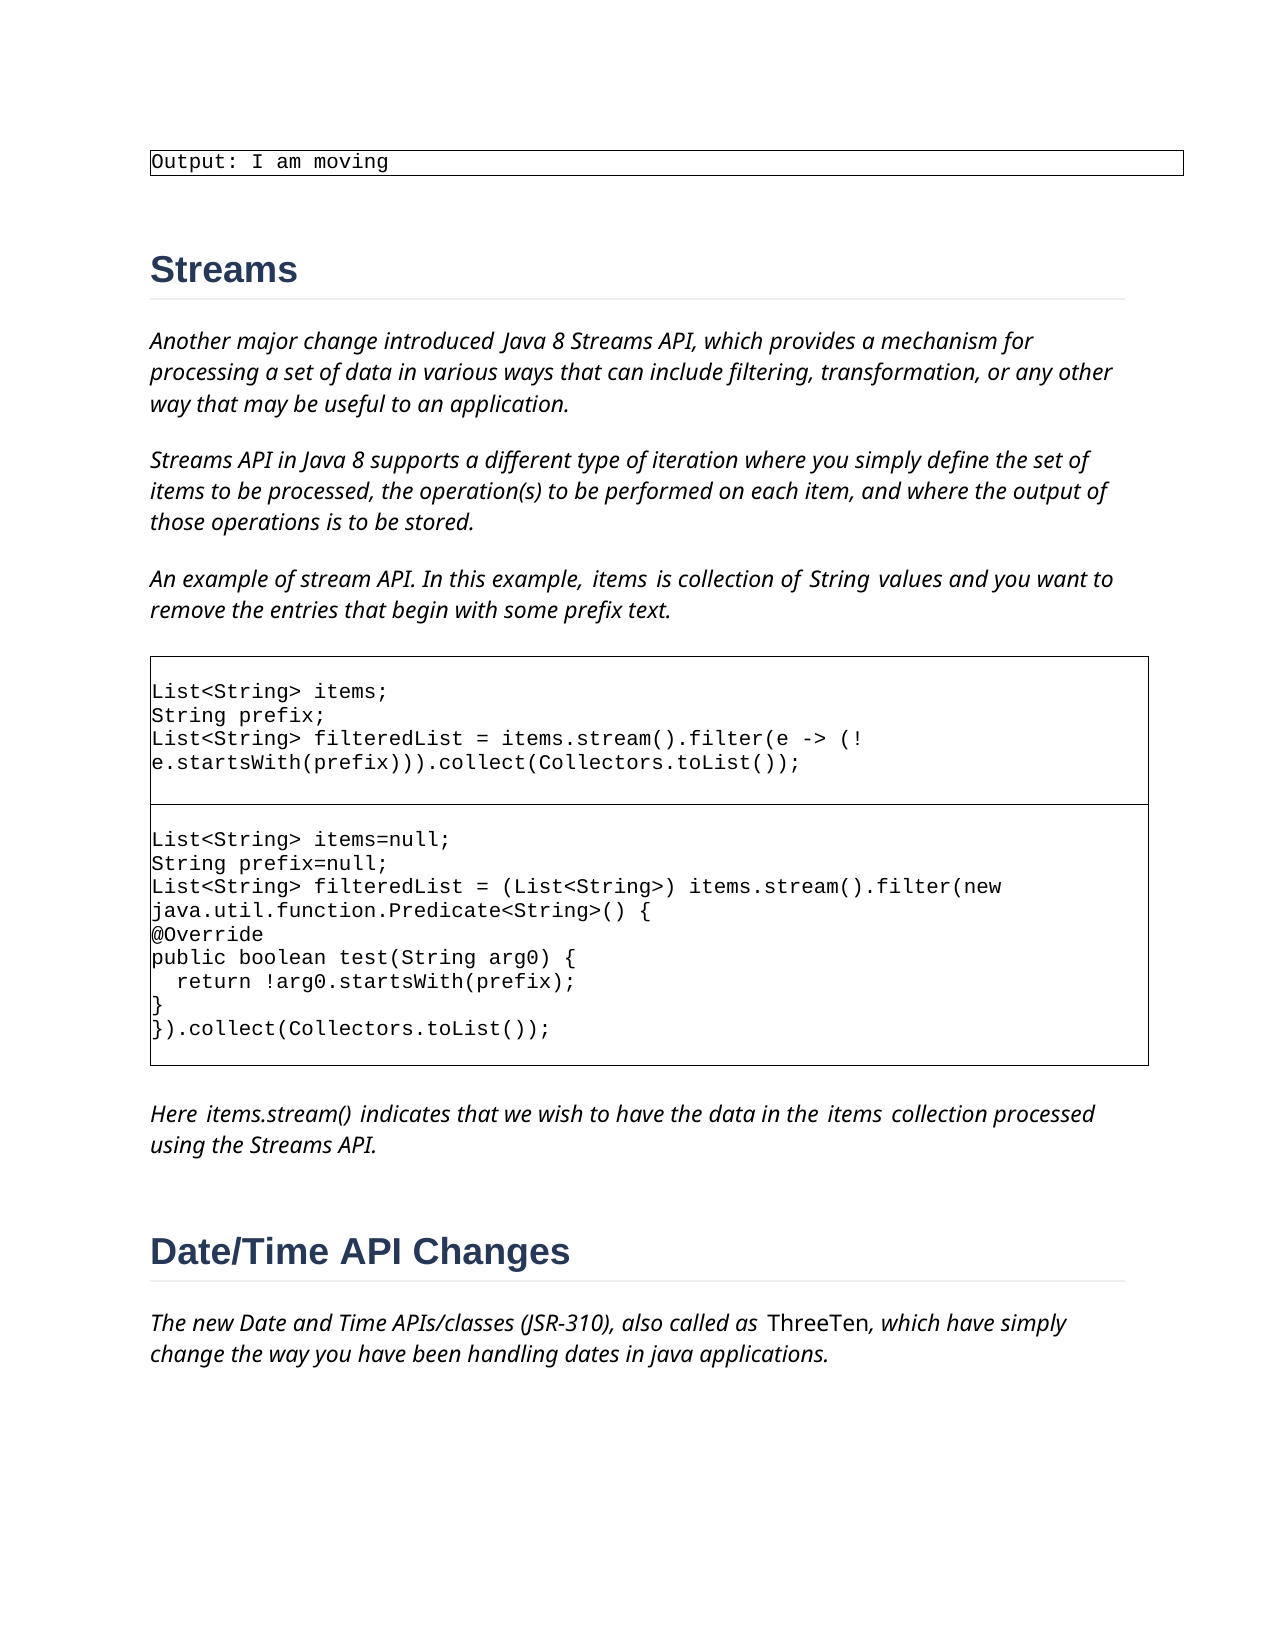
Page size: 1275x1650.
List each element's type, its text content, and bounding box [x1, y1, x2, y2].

text Another major change introduced Java 8 Streams API, which provides a mechanism for processing a set of data in various ways that can include filtering, transformation, or any other way that may be useful to an application. [150, 325, 1125, 419]
subtitle Streams [150, 247, 1125, 298]
text An example of stream API. In this example, items is collection of String values and you want to remove the entries that begin with some prefix text. [150, 562, 1125, 625]
table_header List<String> items; String prefix; List<String> filteredList = items.stream().filter(e -> (!e.startsWith(prefix))).collect(Collectors.toList()); [151, 657, 1148, 804]
text Here items.stream() indicates that we wish to have the data in the items collection processed using the Streams API. [150, 1098, 1125, 1160]
table_cell List<String> items=null; String prefix=null; List<String> filteredList = (List<String>) items.stream().filter(new java.util.function.Predicate<String>() { @Override public boolean test(String arg0) { return !arg0.startsWith(prefix); } }).collect(Collectors.toList()); [151, 805, 1148, 1065]
text Streams API in Java 8 supports a different type of iteration where you simply define the set of items to be processed, the operation(s) to be performed on each item, and where the output of those operations is to be stored. [150, 444, 1125, 537]
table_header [151, 151, 1183, 175]
text The new Date and Time APIs/classes (JSR-310), also called as ThreeTen, which have simply change the way you have been handling dates in java applications. [150, 1307, 1125, 1369]
subtitle Date/Time API Changes [150, 1229, 1125, 1280]
